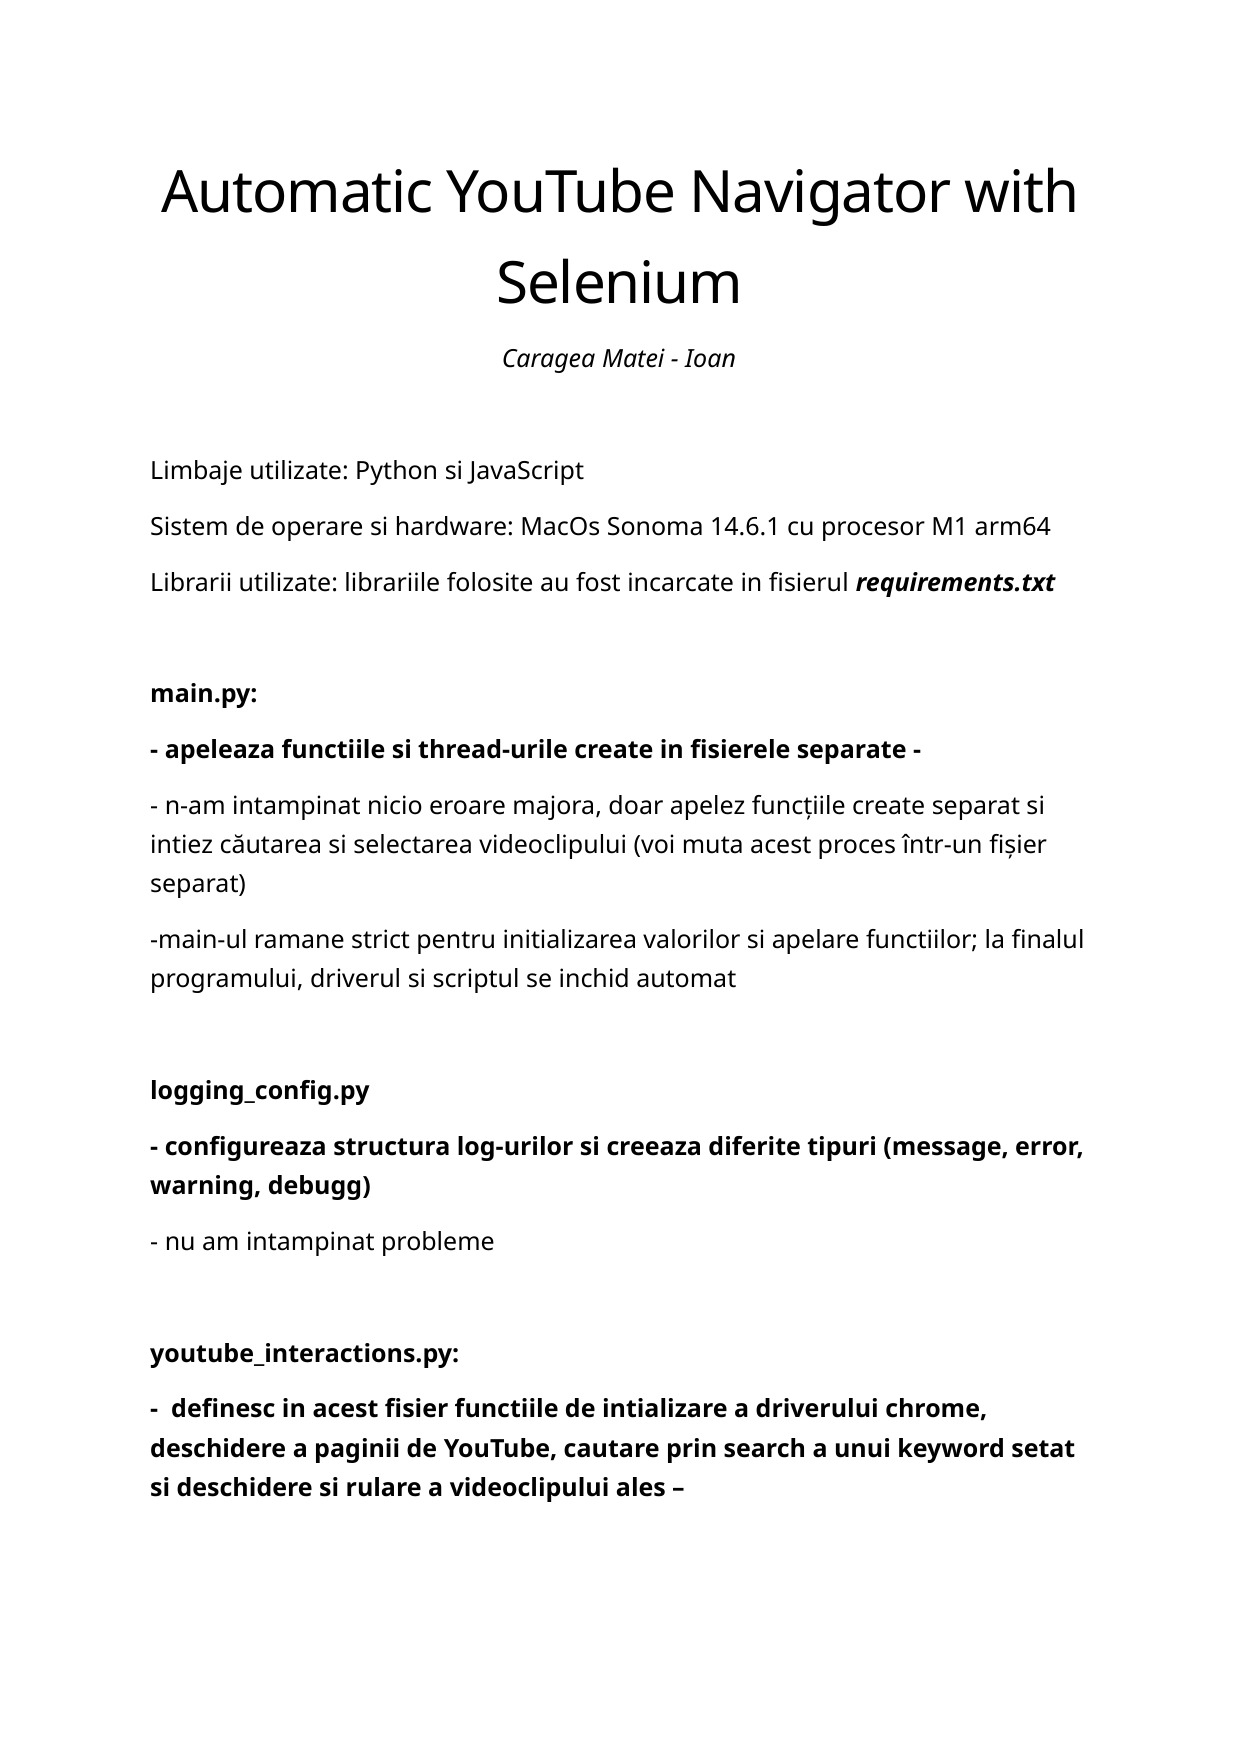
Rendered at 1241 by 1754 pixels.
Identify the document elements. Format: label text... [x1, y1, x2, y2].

text - definesc in acest fisier functiile de intializare a driverului chrome, deschidere a paginii de YouTube, cautare prin search a unui keyword setat si deschidere si rulare a videoclipului ales – [150, 1391, 1090, 1503]
text - configureaza structura log-urilor si creeaza diferite tipuri (message, error, warning, debugg) [150, 1128, 1090, 1202]
text Sistem de operare si hardware: MacOs Sonoma 14.6.1 cu procesor M1 arm64 [150, 508, 1090, 543]
text main.py: [150, 676, 1090, 710]
text - n-am intampinat nicio eroare majora, doar apelez funcțiile create separat si intiez căutarea si selectarea videoclipului (voi muta acest proces într-un fișier separat) [150, 788, 1090, 900]
text Librarii utilizate: librariile folosite au fost incarcate in fisierul requirements.txt [150, 564, 1090, 598]
text - apeleaza functiile si thread-urile create in fisierele separate - [150, 732, 1090, 766]
text Limbaje utilizate: Python si JavaScript [150, 453, 1090, 487]
text - nu am intampinat probleme [150, 1223, 1090, 1258]
text youtube_interactions.py: [150, 1335, 1090, 1369]
text -main-ul ramane strict pentru initializarea valorilor si apelare functiilor; la finalul programului, driverul si scriptul se inchid automat [150, 922, 1090, 995]
title Automatic YouTube Navigator with Selenium [150, 150, 1090, 321]
text logging_config.py [150, 1073, 1090, 1107]
text Caragea Matei - Ioan [150, 341, 1090, 375]
